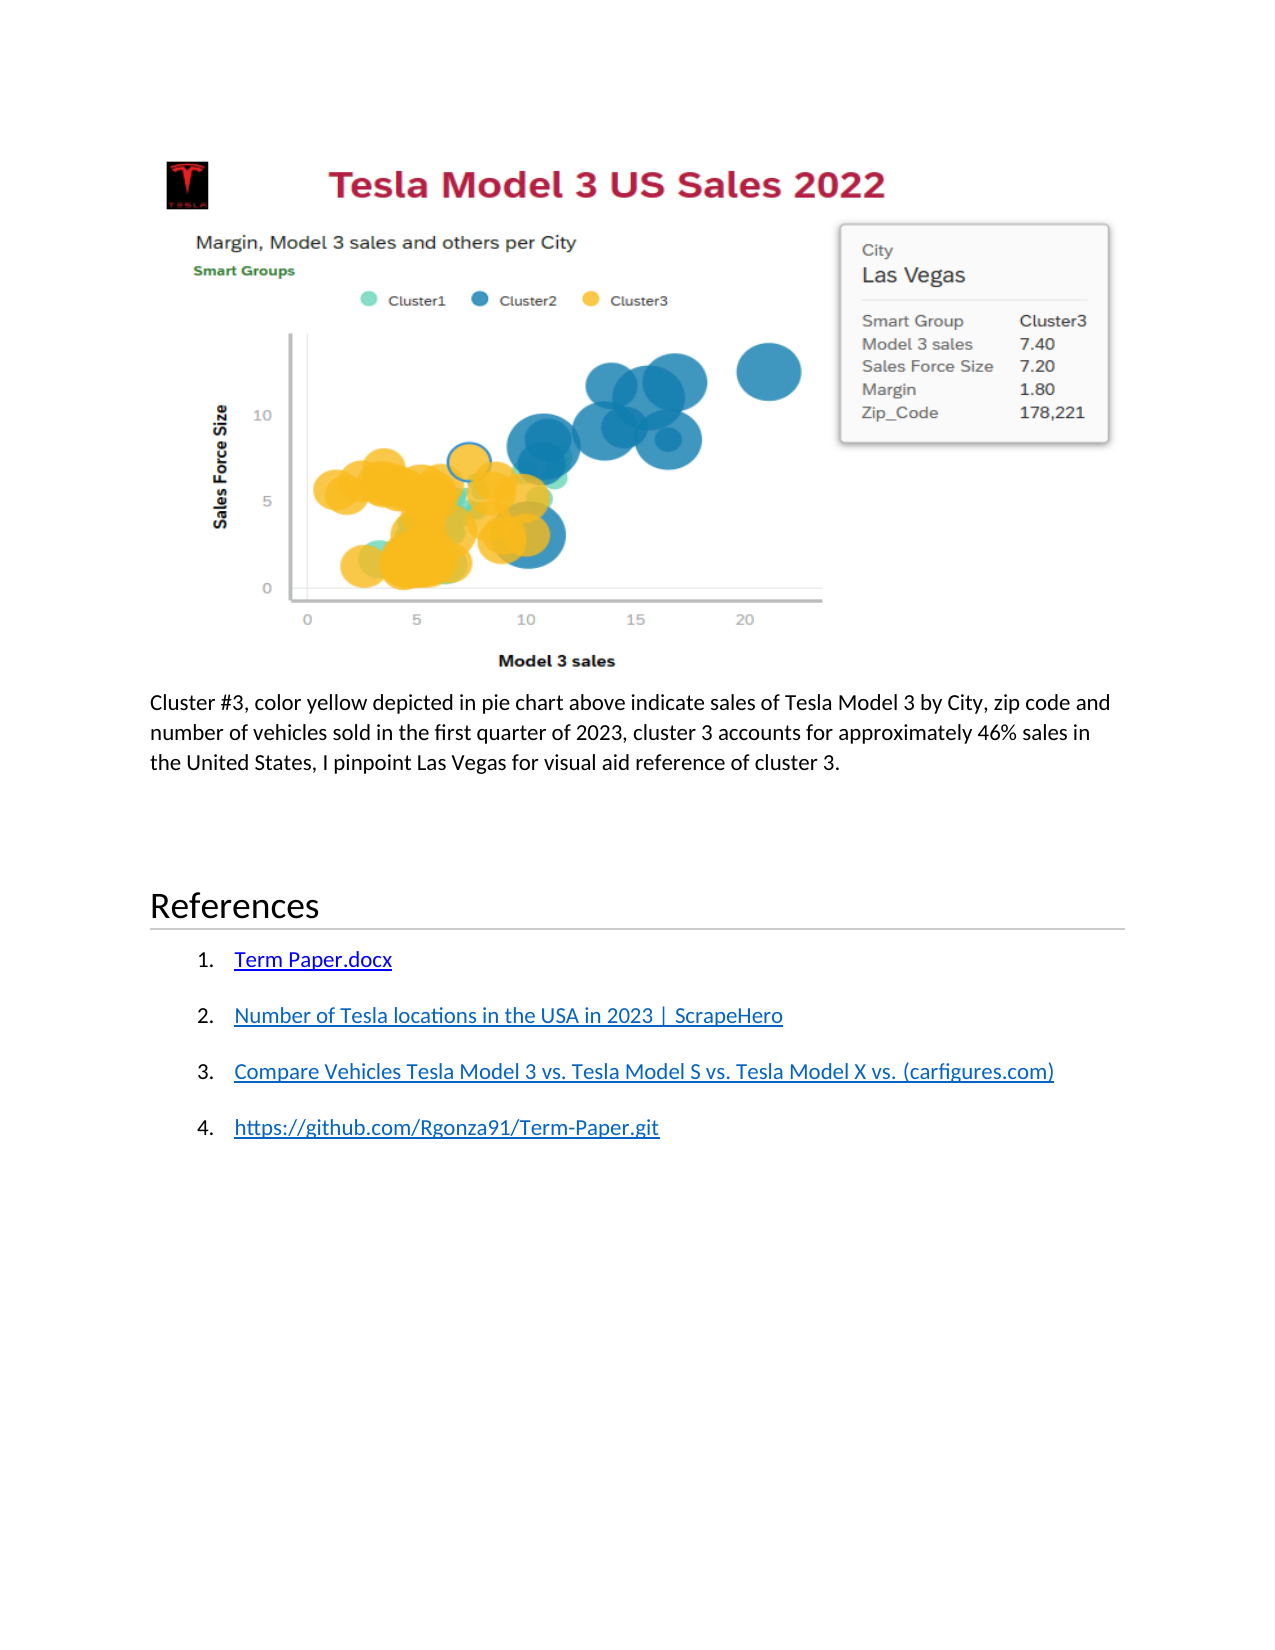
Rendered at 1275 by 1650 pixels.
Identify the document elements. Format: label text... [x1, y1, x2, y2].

text Cluster #3, color yellow depicted in pie chart above indicate sales of Tesla Model 3 by City, zip code and number of vehicles sold in the first quarter of 2023, cluster 3 accounts for approximately 46% sales in the United States, I pinpoint Las Vegas for visual aid reference of cluster 3. [150, 688, 1125, 776]
picture [150, 150, 1125, 669]
list Compare Vehicles Tesla Model 3 vs. Tesla Model S vs. Tesla Model X vs. (carfigures.com) [197, 1057, 1125, 1085]
list Term Paper.docx [197, 945, 1125, 973]
list Number of Tesla locations in the USA in 2023 | ScrapeHero [197, 1001, 1125, 1029]
text References [150, 882, 1125, 928]
list https://github.com/Rgonza91/Term-Paper.git [197, 1113, 1125, 1141]
